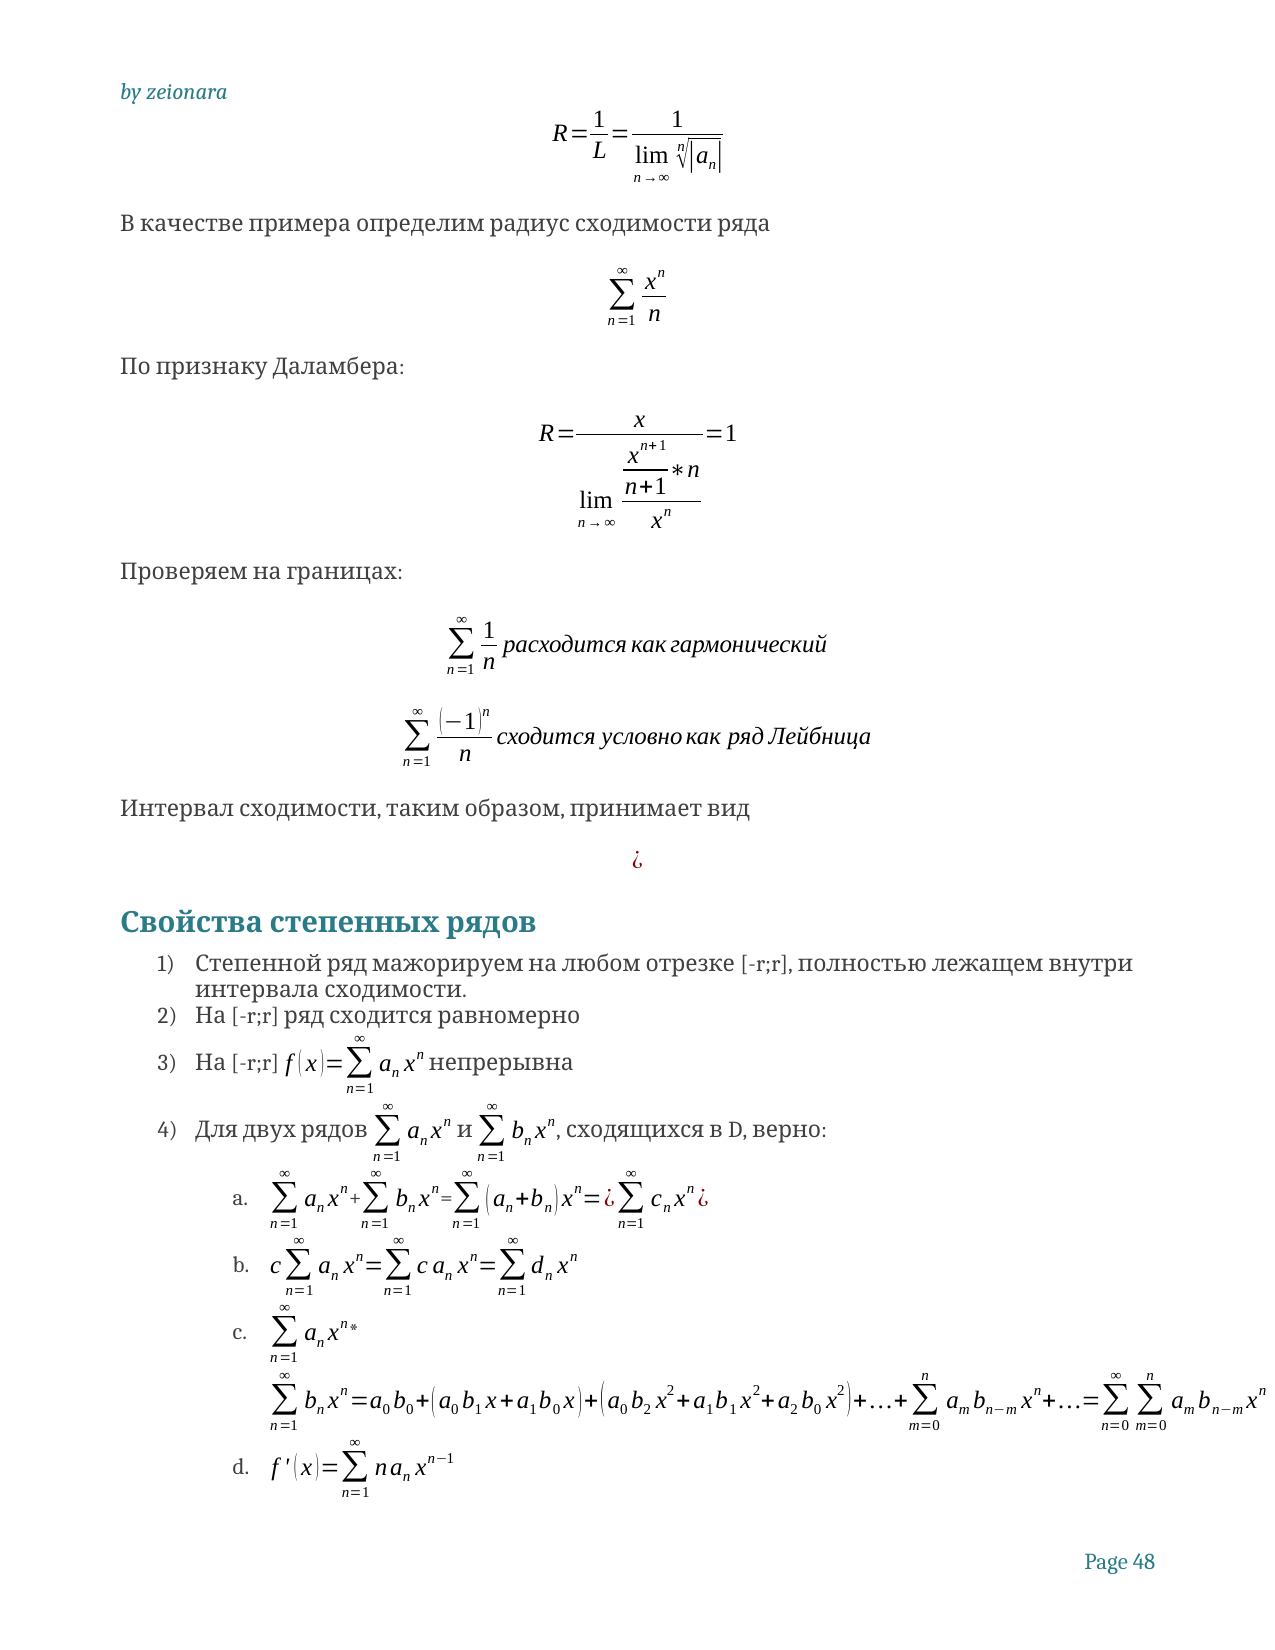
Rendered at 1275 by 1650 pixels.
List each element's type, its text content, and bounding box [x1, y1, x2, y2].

list На [-r;r] ряд сходится равномерно [157, 1003, 1155, 1029]
text Интервал сходимости, таким образом, принимает вид [120, 795, 1155, 822]
list На [-r;r] непрерывна [157, 1029, 1155, 1097]
list Степенной ряд мажорируем на любом отрезке [-r;r], полностью лежащем внутри интервала сходимости. [157, 950, 1155, 1003]
text В качестве примера определим радиус сходимости ряда [120, 210, 1155, 237]
list * [232, 1299, 1155, 1433]
list += [232, 1164, 1155, 1231]
text Проверяем на границах: [120, 559, 1155, 585]
list Для двух рядов и , сходящихся в D, верно: [157, 1097, 1155, 1164]
subtitle Свойства степенных рядов [120, 906, 1155, 940]
text По признаку Даламбера: [120, 354, 1155, 380]
